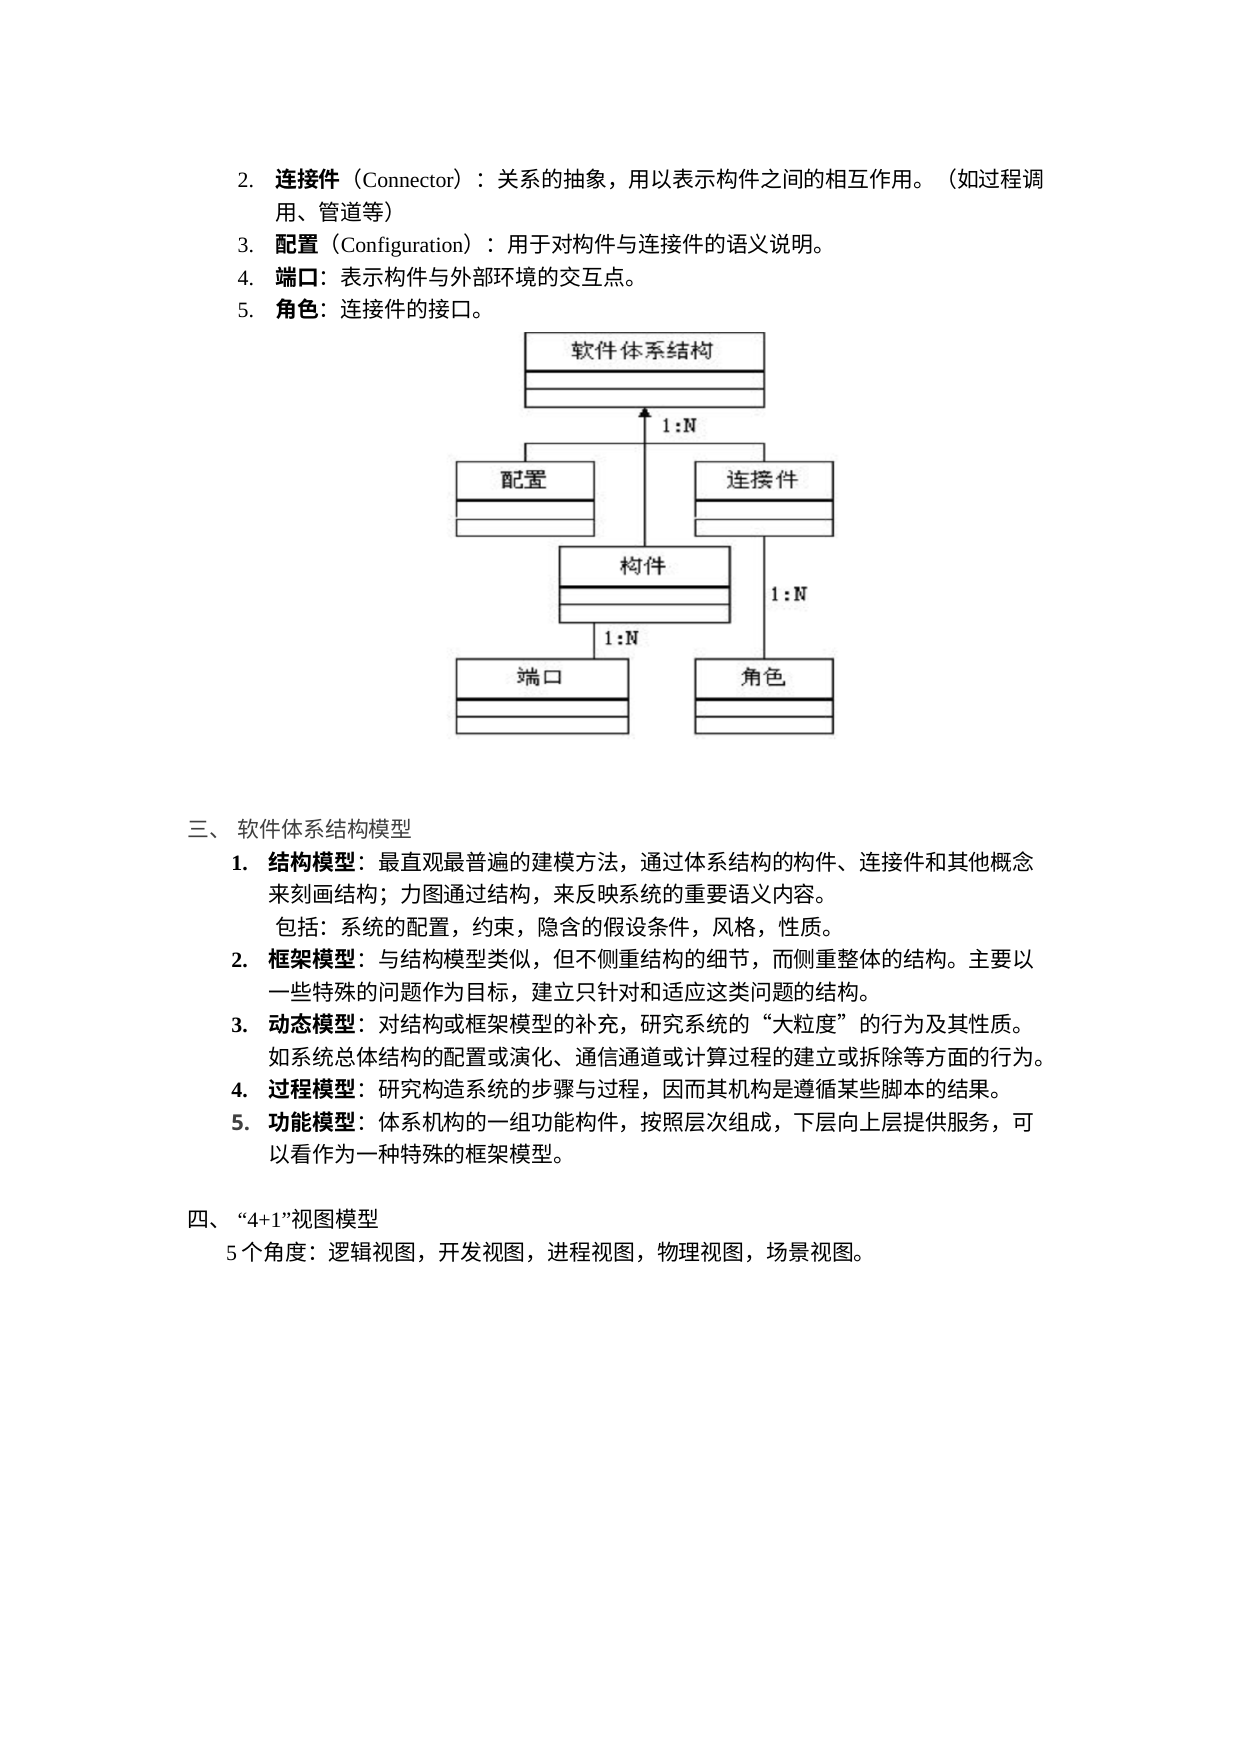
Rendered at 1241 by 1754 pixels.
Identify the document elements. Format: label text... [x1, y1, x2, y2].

list 包括：系统的配置，约束，隐含的假设条件，风格，性质。 [275, 909, 1053, 942]
list 功能模型：体系机构的一组功能构件，按照层次组成，下层向上层提供服务，可以看作为一种特殊的框架模型。 [231, 1104, 1053, 1169]
list 过程模型：研究构造系统的步骤与过程，因而其机构是遵循某些脚本的结果。 [231, 1072, 1053, 1104]
picture [434, 324, 857, 750]
list 角色：连接件的接口。 [237, 292, 1053, 324]
list 端口：表示构件与外部环境的交互点。 [237, 259, 1053, 292]
list 框架模型：与结构模型类似，但不侧重结构的细节，而侧重整体的结构。主要以一些特殊的问题作为目标，建立只针对和适应这类问题的结构。 [231, 942, 1053, 1007]
list “4+1”视图模型 [187, 1202, 1053, 1234]
list 配置（Configuration）：用于对构件与连接件的语义说明。 [237, 227, 1053, 259]
list 软件体系结构模型 [187, 812, 1053, 844]
text 5个角度：逻辑视图，开发视图，进程视图，物理视图，场景视图。 [187, 1234, 1053, 1267]
list 动态模型：对结构或框架模型的补充，研究系统的“大粒度”的行为及其性质。如系统总体结构的配置或演化、通信通道或计算过程的建立或拆除等方面的行为。 [231, 1007, 1053, 1072]
list 结构模型：最直观最普遍的建模方法，通过体系结构的构件、连接件和其他概念来刻画结构；力图通过结构，来反映系统的重要语义内容。 [231, 844, 1053, 909]
list 连接件（Connector）：关系的抽象，用以表示构件之间的相互作用。（如过程调用、管道等） [237, 162, 1053, 227]
